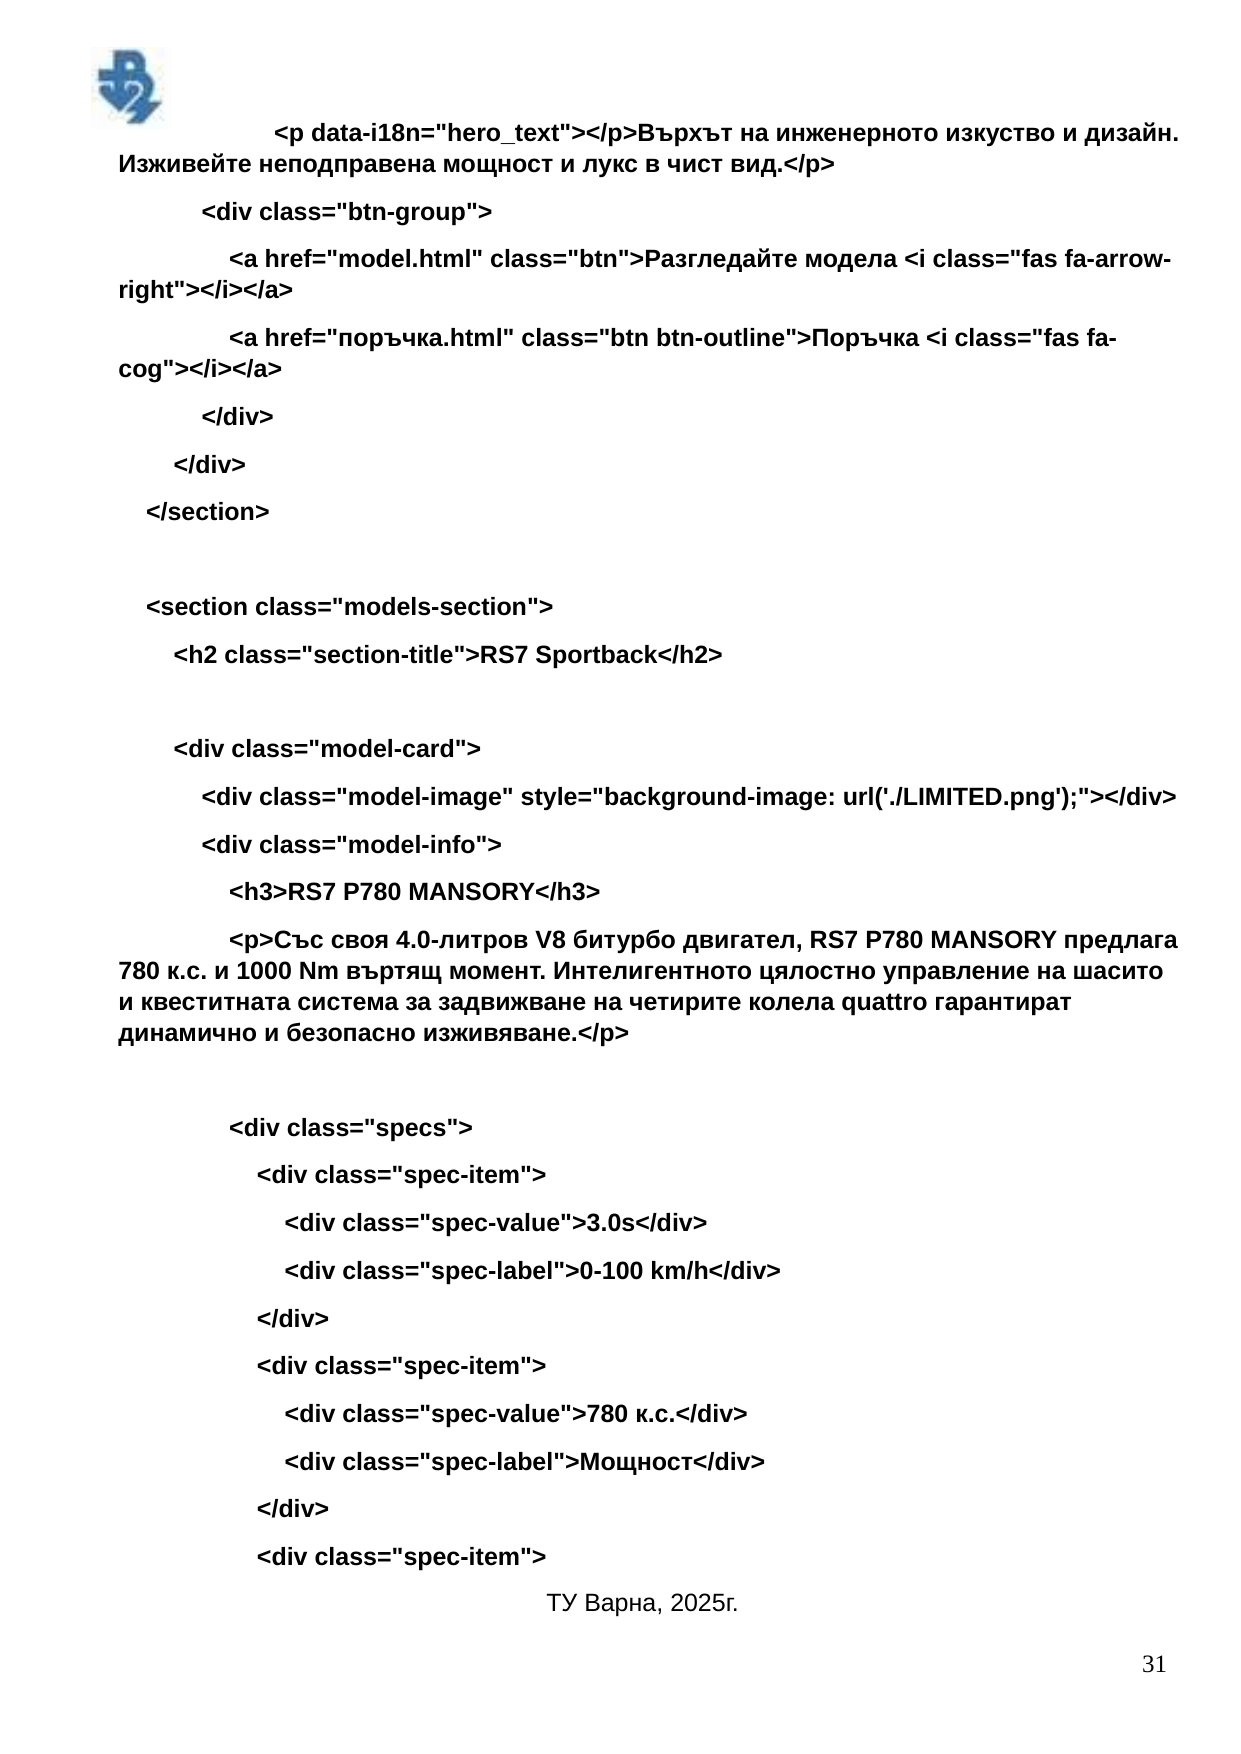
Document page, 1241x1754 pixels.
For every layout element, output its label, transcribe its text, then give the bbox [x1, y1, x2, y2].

text <p data-i18n="hero_text"></p>Върхът на инженерното изкуство и дизайн. Изживейте неподправена мощност и лукс в чист вид.</p> [118, 118, 1186, 178]
text <div class="model-image" style="background-image: url('./LIMITED.png');"></div> [118, 782, 1186, 811]
text </div> [118, 1303, 1186, 1332]
text <div class="spec-item"> [118, 1160, 1186, 1189]
text <div class="spec-label">Мощност</div> [118, 1447, 1186, 1475]
text </section> [118, 497, 1186, 526]
text </div> [118, 1494, 1186, 1523]
text <h3>RS7 P780 MANSORY</h3> [118, 877, 1186, 906]
text <div class="model-info"> [118, 829, 1186, 858]
text <div class="btn-group"> [118, 197, 1186, 225]
text </div> [118, 402, 1186, 431]
text <div class="spec-value">780 к.с.</div> [118, 1399, 1186, 1428]
picture [90, 47, 172, 129]
text <p>Със своя 4.0-литров V8 битурбо двигател, RS7 P780 MANSORY предлага 780 к.с. и 1000 Nm въртящ момент. Интелигентното цялостно управление на шасито и квеститната система за задвижване на четирите колела quattro гарантират динамично и безопасно изживяване.</p> [118, 925, 1186, 1047]
text <h2 class="section-title">RS7 Sportback</h2> [118, 639, 1186, 668]
text <a href="model.html" class="btn">Разгледайте модела <i class="fas fa-arrow-right"></i></a> [118, 244, 1186, 304]
text <a href="поръчка.html" class="btn btn-outline">Поръчка <i class="fas fa-cog"></i></a> [118, 323, 1186, 383]
text <div class="spec-label">0-100 km/h</div> [118, 1256, 1186, 1284]
text <div class="spec-value">3.0s</div> [118, 1208, 1186, 1237]
text </div> [118, 449, 1186, 478]
text <section class="models-section"> [118, 592, 1186, 621]
text <div class="model-card"> [118, 734, 1186, 763]
text <div class="specs"> [118, 1113, 1186, 1141]
text <div class="spec-item"> [118, 1351, 1186, 1380]
text <div class="spec-item"> [118, 1542, 1186, 1571]
